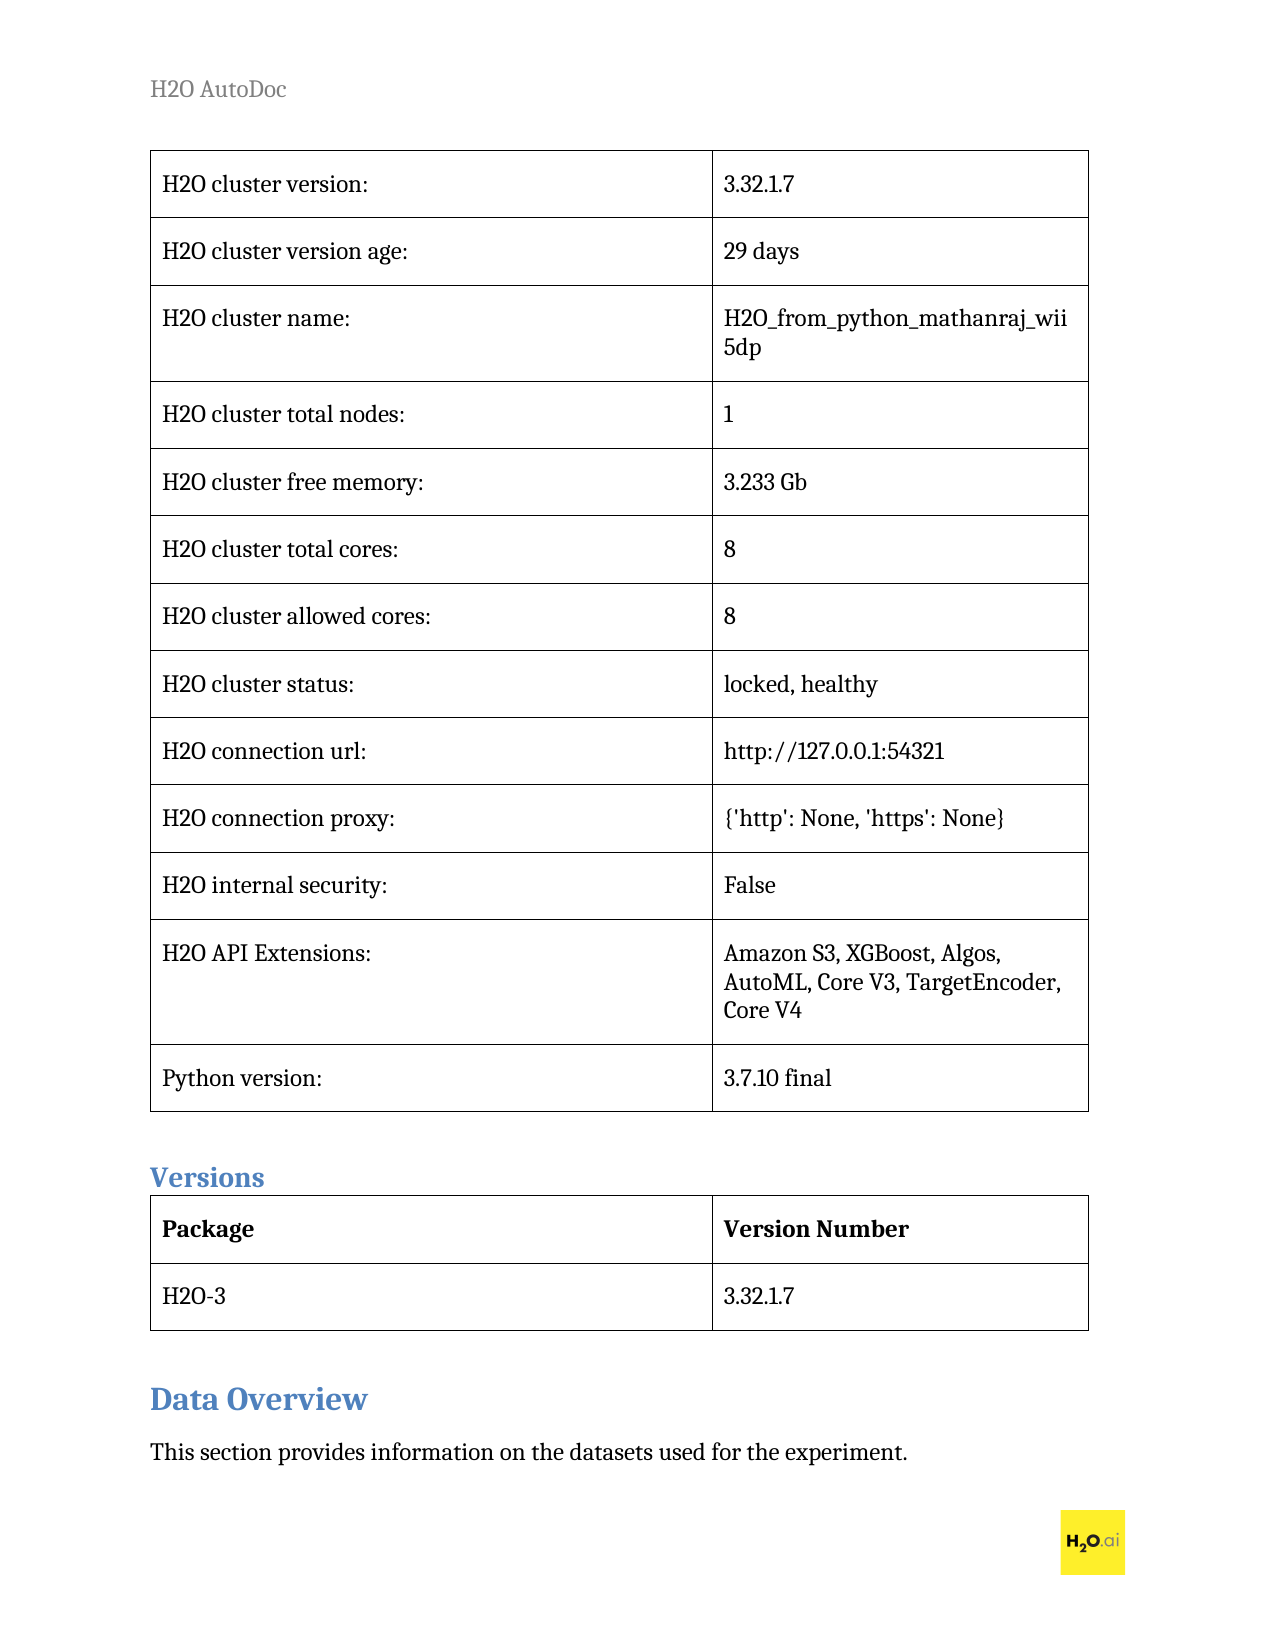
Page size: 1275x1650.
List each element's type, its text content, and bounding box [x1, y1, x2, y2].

table_cell 8 [713, 516, 1088, 582]
table_cell H2O cluster status: [151, 651, 712, 717]
table_cell H2O cluster name: [151, 286, 712, 381]
table_cell H2O cluster free memory: [151, 449, 712, 515]
table_cell H2O cluster version age: [151, 218, 712, 284]
table_cell H2O connection url: [151, 718, 712, 784]
table_cell http://127.0.0.1:54321 [713, 718, 1088, 784]
table_cell H2O cluster allowed cores: [151, 584, 712, 650]
table_cell 3.32.1.7 [713, 151, 1088, 217]
picture [1060, 1510, 1125, 1575]
table_cell Amazon S3, XGBoost, Algos, AutoML, Core V3, TargetEncoder, Core V4 [713, 920, 1088, 1044]
table_cell H2O cluster version: [151, 151, 712, 217]
table_cell H2O API Extensions: [151, 920, 712, 1044]
table_cell H2O cluster total cores: [151, 516, 712, 582]
table_cell 3.7.10 final [713, 1045, 1088, 1111]
table_cell 3.233 Gb [713, 449, 1088, 515]
table_cell False [713, 853, 1088, 919]
table_cell 29 days [713, 218, 1088, 284]
text This section provides information on the datasets used for the experiment. [150, 1437, 1125, 1466]
table_cell 3.32.1.7 [713, 1264, 1088, 1330]
table_cell H2O internal security: [151, 853, 712, 919]
table_cell 1 [713, 382, 1088, 448]
table_cell H2O-3 [151, 1264, 712, 1330]
subtitle Data Overview [150, 1380, 1125, 1419]
table_cell 8 [713, 584, 1088, 650]
table_cell {'http': None, 'https': None} [713, 785, 1088, 852]
table_cell locked, healthy [713, 651, 1088, 717]
subtitle Versions [150, 1162, 1125, 1195]
table_header Version Number [713, 1196, 1088, 1262]
table_cell Python version: [151, 1045, 712, 1111]
table_cell H2O cluster total nodes: [151, 382, 712, 448]
table_cell H2O connection proxy: [151, 785, 712, 852]
table_header Package [151, 1196, 712, 1262]
table_cell H2O_from_python_mathanraj_wii5dp [713, 286, 1088, 381]
